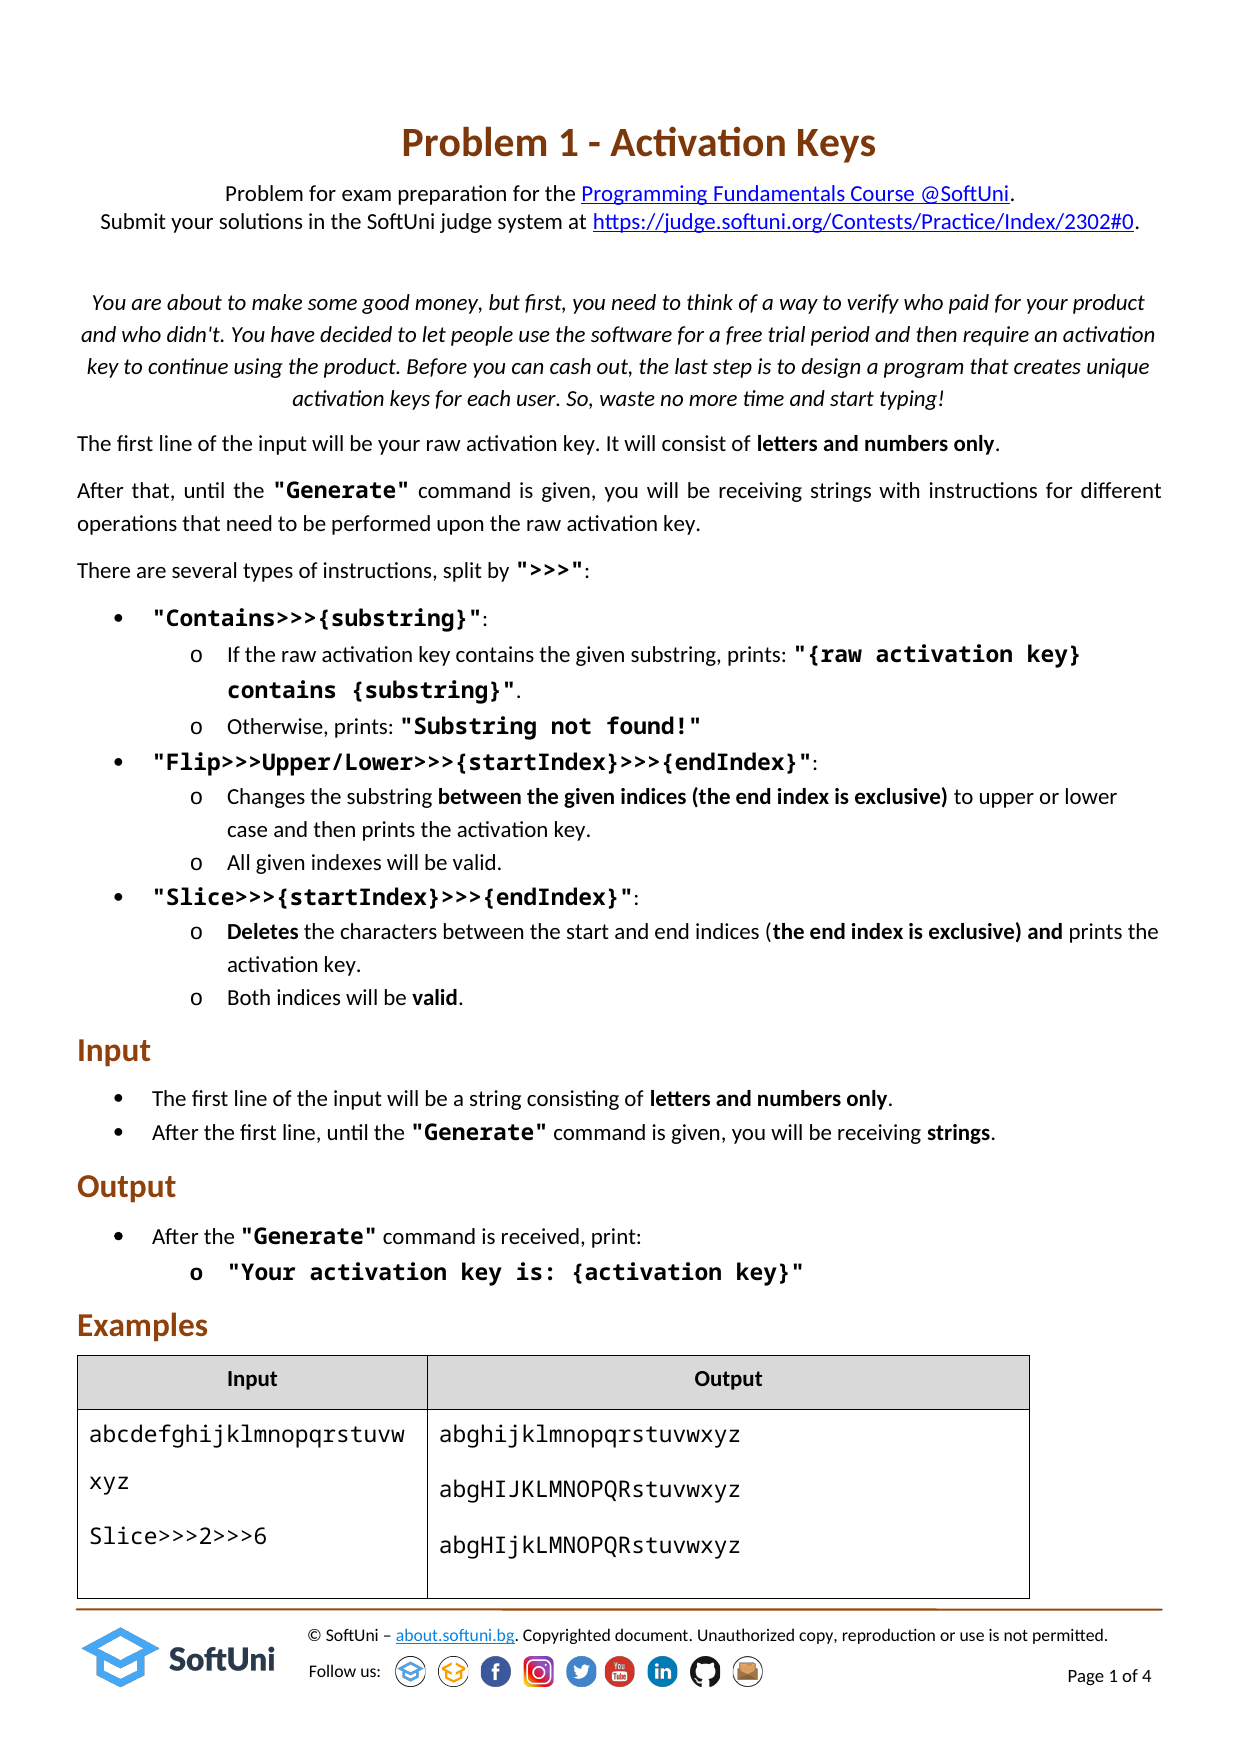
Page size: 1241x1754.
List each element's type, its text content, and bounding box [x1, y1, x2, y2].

list "Contains>>>{substring}": [114, 602, 1163, 634]
list "Flip>>>Upper/Lower>>>{startIndex}>>>{endIndex}": [114, 746, 1163, 778]
table_header Output [428, 1356, 1029, 1409]
text The first line of the input will be your raw activation key. It will consist of letters and numbers only. [77, 429, 1163, 457]
picture [566, 1656, 597, 1687]
list Both indices will be valid. [189, 983, 1163, 1012]
picture [732, 1656, 763, 1687]
subtitle Examples [77, 1304, 1163, 1345]
picture [661, 1669, 671, 1678]
picture [690, 1656, 721, 1687]
picture [669, 1678, 678, 1687]
picture [647, 1656, 656, 1665]
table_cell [78, 1410, 427, 1597]
picture [669, 1656, 678, 1665]
list "Slice>>>{startIndex}>>>{endIndex}": [114, 881, 1163, 913]
picture [75, 1621, 281, 1693]
picture [647, 1678, 656, 1687]
text There are several types of instructions, split by ">>>": [77, 554, 1163, 585]
picture [480, 1656, 511, 1687]
list After the "Generate" command is received, print: [114, 1220, 1163, 1251]
picture [395, 1656, 426, 1687]
list "Your activation key is: {activation key}" [189, 1256, 1163, 1287]
text Problem for exam preparation for the Programming Fundamentals Course @SoftUni. [77, 179, 1163, 207]
list If the raw activation key contains the given substring, prints: "{raw activation key} contains {substring}". [189, 638, 1163, 706]
picture [604, 1656, 635, 1687]
subtitle Input [77, 1029, 1163, 1069]
text Submit your solutions in the SoftUni judge system at https://judge.softuni.org/Contests/Practice/Index/2302#0. [77, 207, 1163, 235]
text After that, until the "Generate" command is given, you will be receiving strings with instructions for different operations that need to be performed upon the raw activation key. [77, 474, 1163, 537]
list All given indexes will be valid. [189, 848, 1163, 877]
list Deletes the characters between the start and end indices (the end index is exclusive) and prints the activation key. [189, 917, 1163, 979]
subtitle Problem 1 - Activation Keys [114, 116, 1163, 167]
text You are about to make some good money, but first, you need to think of a way to verify who paid for your product and who didn't. You have decided to let people use the software for a free trial period and then require an activation key to continue using the product. Before you can cash out, the last step is to design a program that creates unique activation keys for each user. So, waste no more time and start typing! [77, 288, 1163, 412]
list Changes the substring between the given indices (the end index is exclusive) to upper or lower case and then prints the activation key. [189, 782, 1163, 844]
list After the first line, until the "Generate" command is given, you will be receiving strings. [114, 1116, 1163, 1147]
list Otherwise, prints: "Substring not found!" [189, 710, 1163, 742]
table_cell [428, 1410, 1029, 1597]
list The first line of the input will be a string consisting of letters and numbers only. [114, 1084, 1163, 1112]
picture [438, 1656, 469, 1687]
subtitle Output [77, 1164, 1163, 1205]
table_header Input [78, 1356, 427, 1409]
picture [523, 1656, 554, 1687]
